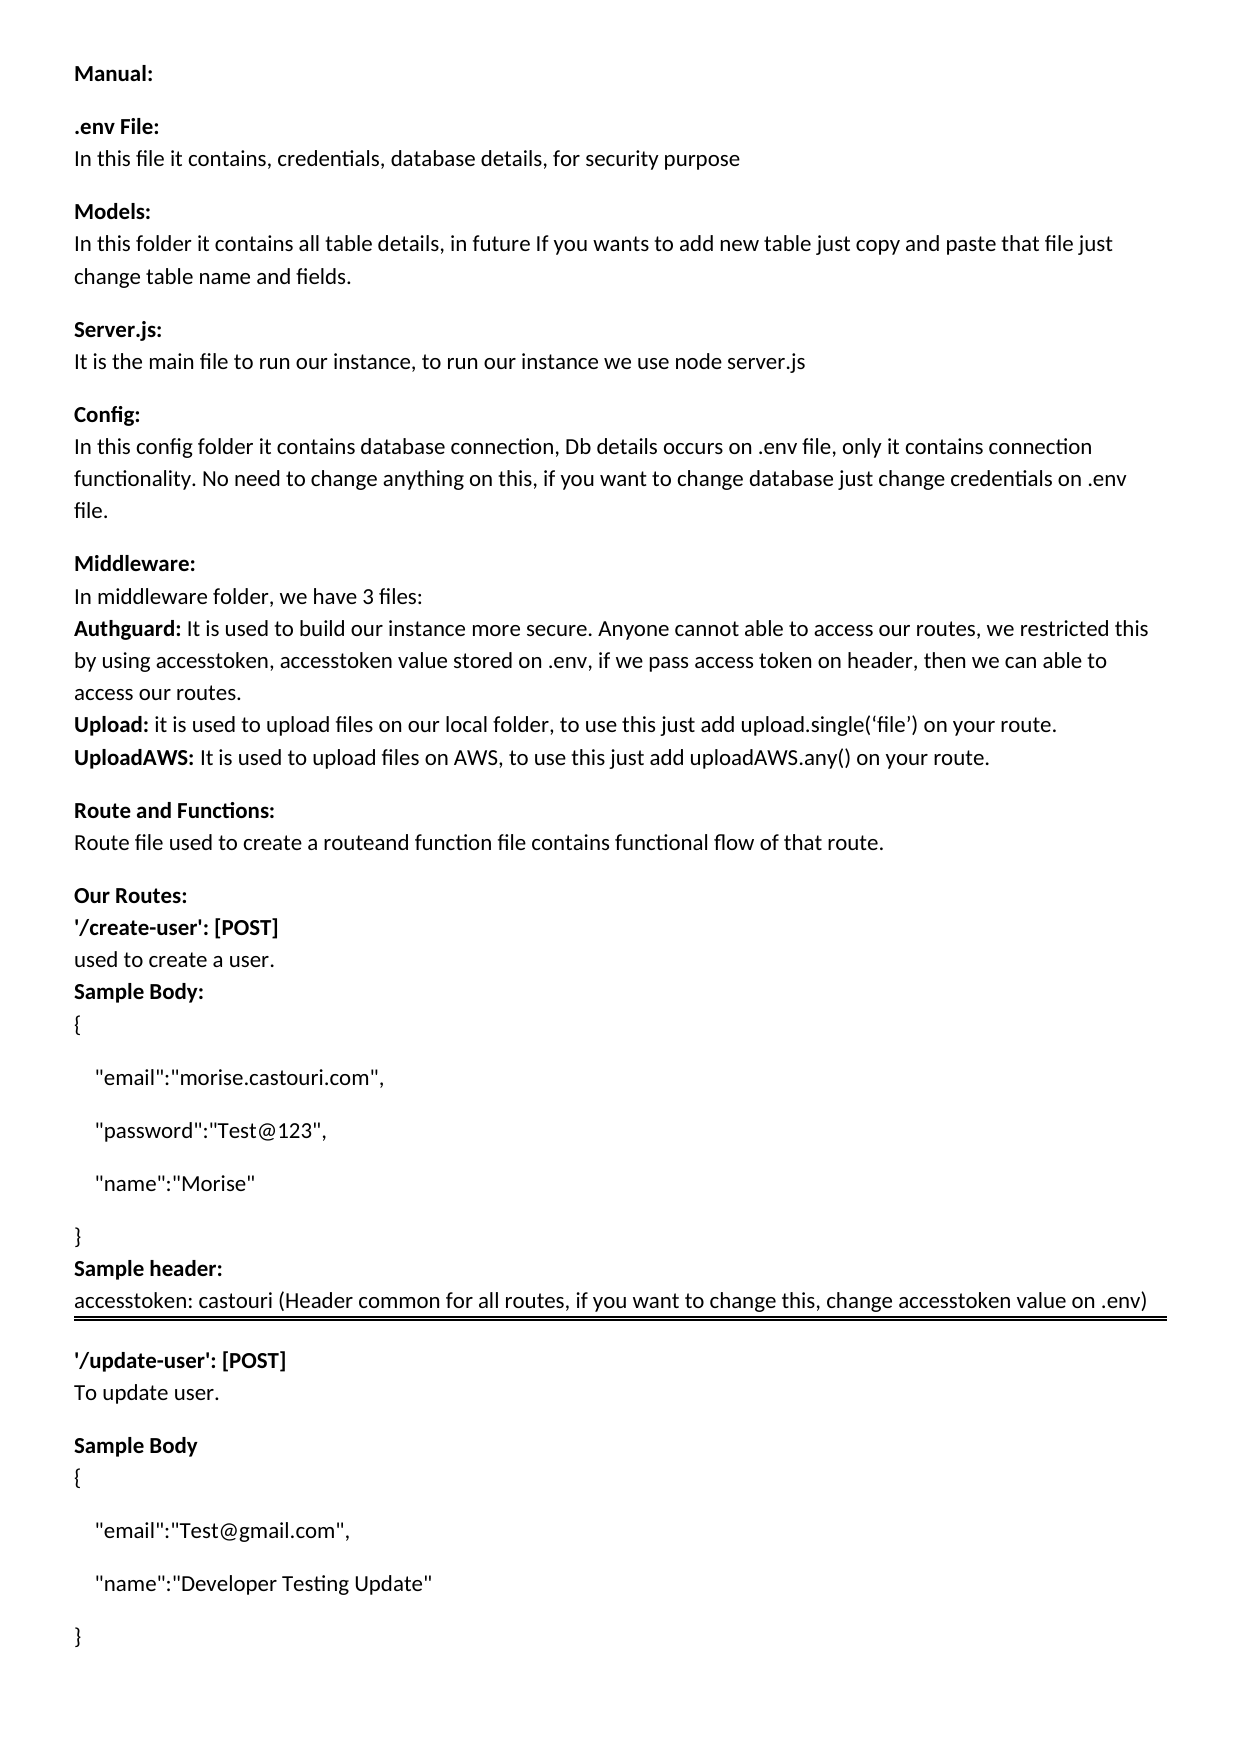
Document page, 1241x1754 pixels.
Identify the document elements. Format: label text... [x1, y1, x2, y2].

text Our Routes: '/create-user': [POST] used to create a user. Sample Body: { [74, 881, 1167, 1038]
text Config: In this config folder it contains database connection, Db details occurs on .env file, only it contains connection functionality. No need to change anything on this, if you want to change database just change credentials on .env file. [74, 400, 1167, 524]
text Sample Body { [74, 1431, 1167, 1491]
text "password":"Test@123", [74, 1116, 1167, 1144]
text "email":"morise.castouri.com", [74, 1063, 1167, 1091]
text Manual: [74, 59, 1167, 87]
text Route and Functions: Route file used to create a routeand function file contains functional flow of that route. [74, 796, 1167, 856]
text '/update-user': [POST] To update user. [74, 1346, 1167, 1406]
text } [74, 1622, 1167, 1650]
text "name":"Morise" [74, 1169, 1167, 1197]
text "name":"Developer Testing Update" [74, 1569, 1167, 1597]
text Server.js: It is the main file to run our instance, to run our instance we use node server.js [74, 315, 1167, 375]
text } Sample header: accesstoken: castouri (Header common for all routes, if you want to change this, change accesstoken value on .env) [74, 1222, 1167, 1316]
text .env File: In this file it contains, credentials, database details, for security purpose [74, 112, 1167, 172]
text "email":"Test@gmail.com", [74, 1516, 1167, 1544]
text Middleware: In middleware folder, we have 3 files: Authguard: It is used to build our instance more secure. Anyone cannot able to access our routes, we restricted this by using accesstoken, accesstoken value stored on .env, if we pass access token on header, then we can able to access our routes. Upload: it is used to upload files on our local folder, to use this just add upload.single(‘file’) on your route. UploadAWS: It is used to upload files on AWS, to use this just add uploadAWS.any() on your route. [74, 549, 1167, 771]
text Models: In this folder it contains all table details, in future If you wants to add new table just copy and paste that file just change table name and fields. [74, 197, 1167, 290]
